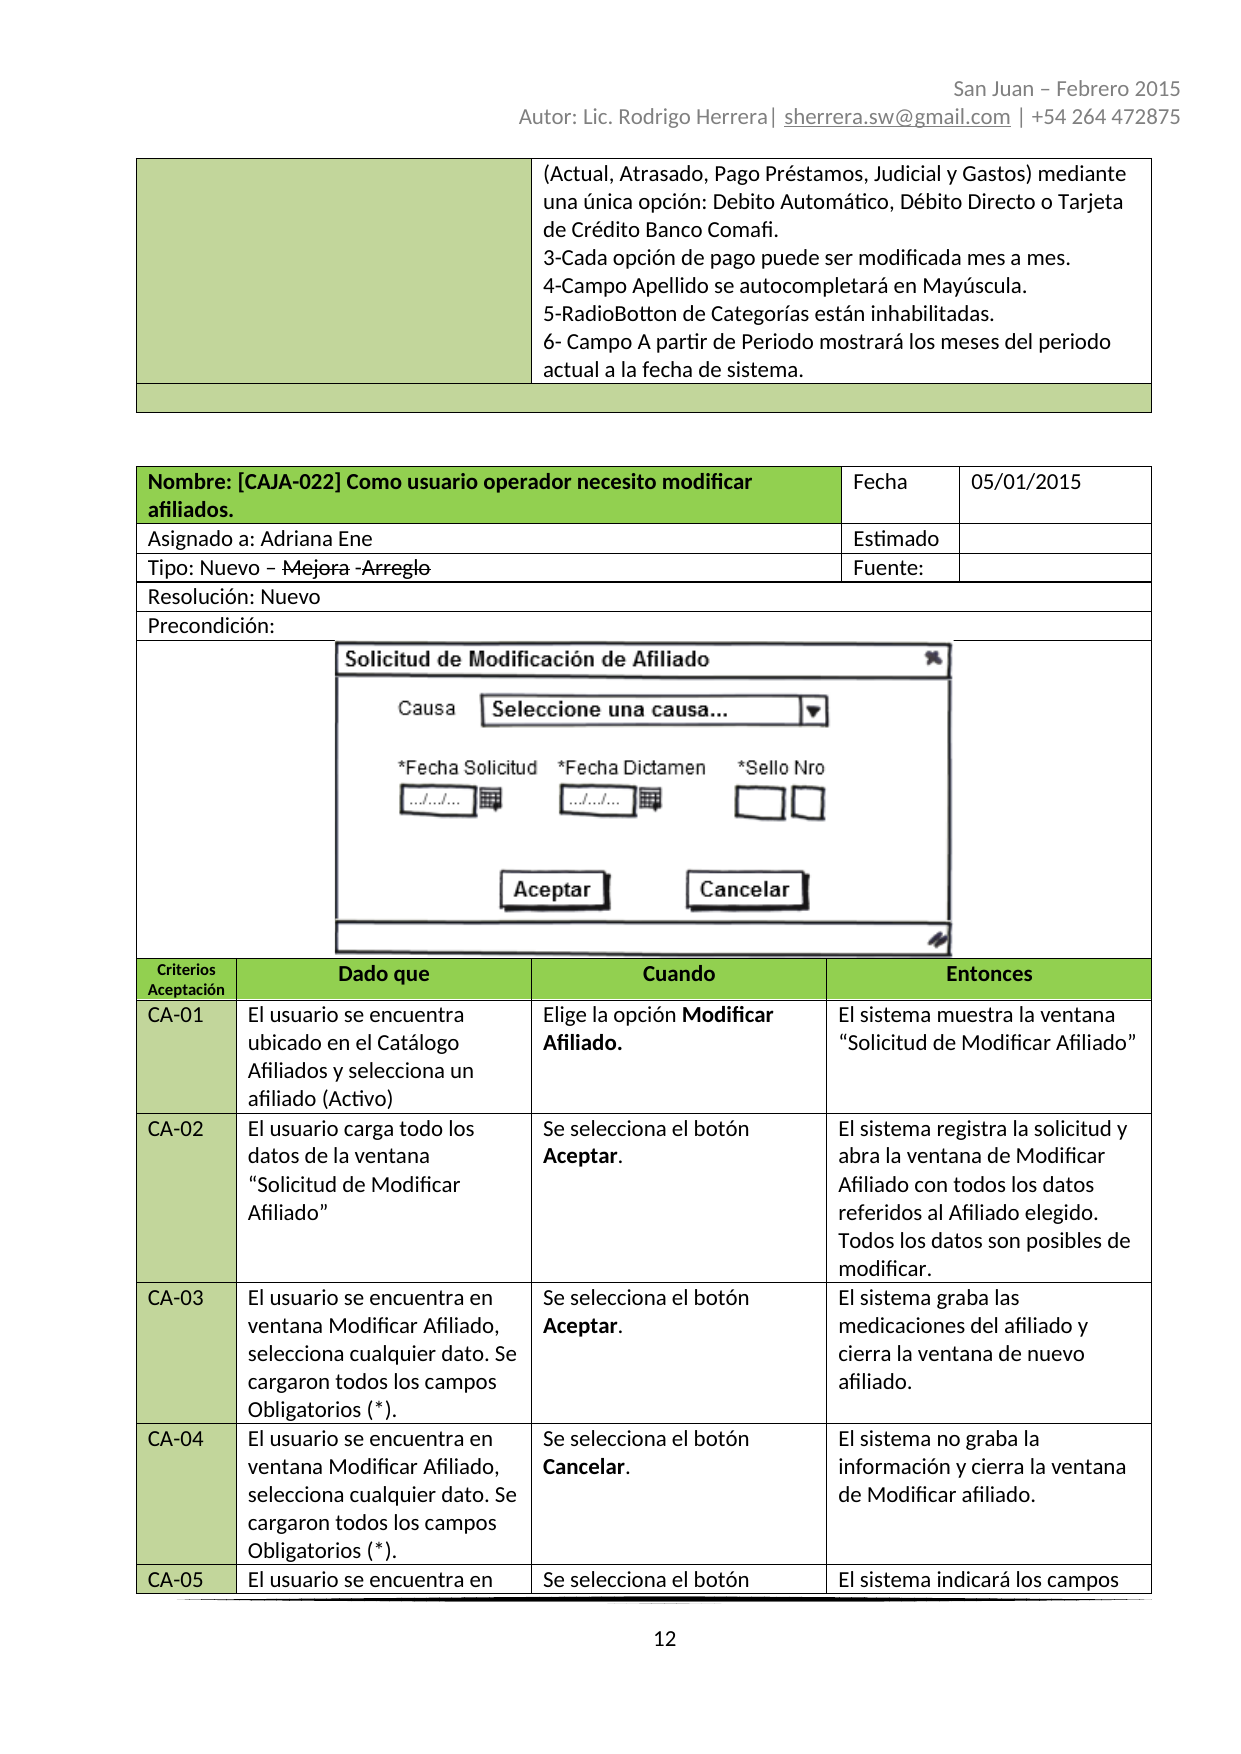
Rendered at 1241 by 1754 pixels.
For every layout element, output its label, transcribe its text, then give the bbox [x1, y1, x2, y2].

table_cell [954, 641, 1151, 958]
table_cell Estimado [842, 524, 959, 552]
table_cell El sistema graba las medicaciones del afiliado y cierra la ventana de nuevo afiliado. [827, 1283, 1151, 1423]
table_cell Resolución: Nuevo [137, 583, 1151, 611]
table_cell Entonces [827, 959, 1151, 999]
table_cell Fuente: [842, 554, 959, 581]
table_cell Precondición: [137, 612, 1151, 639]
table_header Fecha [842, 467, 959, 523]
table_cell El usuario carga todo los datos de la ventana “Solicitud de Modificar Afiliado” [237, 1114, 531, 1282]
picture [334, 640, 954, 958]
table_cell El sistema indicará los campos Obligatorios no cargados e impedirá la grabación de las modificaciones del afiliado. [827, 1565, 1151, 1593]
table_cell El usuario se encuentra en ventana Modificar Afiliado. Al menos un campo Obligatorios no se ha cargado. [237, 1565, 531, 1593]
table_cell Elige la opción Modificar Afiliado. [532, 1001, 826, 1113]
table_cell CA-04 [137, 1424, 236, 1564]
table_cell El sistema registra la solicitud y abra la ventana de Modificar Afiliado con todos los datos referidos al Afiliado elegido. Todos los datos son posibles de modificar. [827, 1114, 1151, 1282]
table_cell Asignado a: Adriana Ene [137, 524, 841, 552]
table_header 05/01/2015 [960, 467, 1151, 523]
table_cell Nota: [137, 159, 531, 383]
table_cell El usuario se encuentra ubicado en el Catálogo Afiliados y selecciona un afiliado (Activo) [237, 1001, 531, 1113]
picture [176, 1595, 1152, 1604]
table_cell Tipo: Nuevo – Mejora -Arreglo [137, 554, 841, 581]
table_cell [960, 554, 1151, 581]
table_cell Criterios Aceptación [137, 959, 236, 999]
table_cell Dado que [237, 959, 531, 999]
table_cell El sistema no graba la información y cierra la ventana de Modificar afiliado. [827, 1424, 1151, 1564]
table_cell CA-05 [137, 1565, 236, 1593]
table_cell Se selecciona el botón Aceptar. [532, 1283, 826, 1423]
table_cell El usuario se encuentra en ventana Modificar Afiliado, selecciona cualquier dato. Se cargaron todos los campos Obligatorios (*). [237, 1424, 531, 1564]
table_cell Se selecciona el botón Aceptar. [532, 1114, 826, 1282]
table_header Nombre: [CAJA-022] Como usuario operador necesito modificar afiliados. [137, 467, 841, 523]
table_cell [137, 384, 1151, 412]
table_cell El sistema muestra la ventana “Solicitud de Modificar Afiliado” [827, 1001, 1151, 1113]
table_cell El usuario se encuentra en ventana Modificar Afiliado, selecciona cualquier dato. Se cargaron todos los campos Obligatorios (*). [237, 1283, 531, 1423]
table_cell Se selecciona el botón Aceptar. [532, 1565, 826, 1593]
table_cell [137, 641, 334, 958]
table_cell [960, 524, 1151, 552]
table_cell CA-02 [137, 1114, 236, 1282]
table_cell Se selecciona el botón Cancelar. [532, 1424, 826, 1564]
table_cell Cuando [532, 959, 826, 999]
table_cell CA-03 [137, 1283, 236, 1423]
table_cell CA-01 [137, 1001, 236, 1113]
